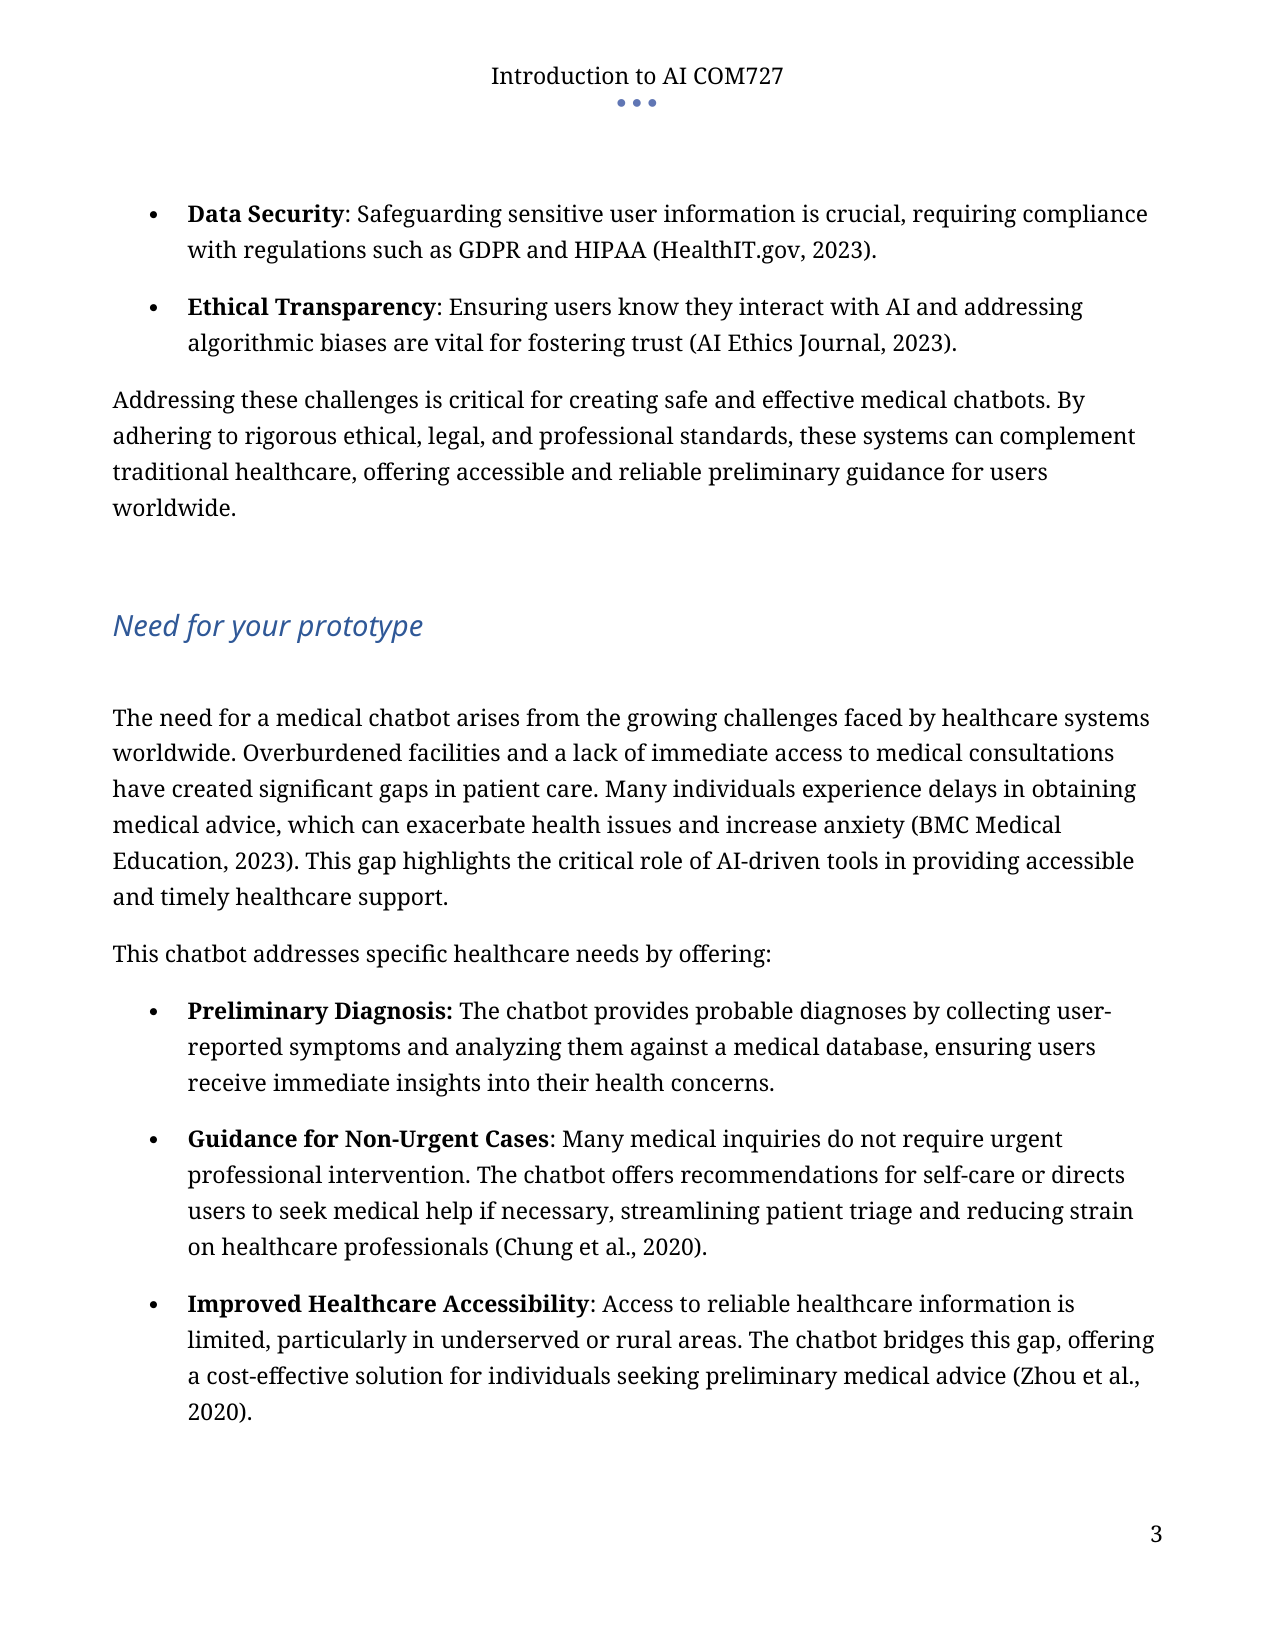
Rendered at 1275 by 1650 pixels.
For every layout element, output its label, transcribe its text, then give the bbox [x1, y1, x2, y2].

list Data Security: Safeguarding sensitive user information is crucial, requiring compliance with regulations such as GDPR and HIPAA (HealthIT.gov, 2023). [150, 198, 1162, 265]
text The need for a medical chatbot arises from the growing challenges faced by healthcare systems worldwide. Overburdened facilities and a lack of immediate access to medical consultations have created significant gaps in patient care. Many individuals experience delays in obtaining medical advice, which can exacerbate health issues and increase anxiety (BMC Medical Education, 2023). This gap highlights the critical role of AI-driven tools in providing accessible and timely healthcare support. [112, 701, 1162, 912]
list Improved Healthcare Accessibility: Access to reliable healthcare information is limited, particularly in underserved or rural areas. The chatbot bridges this gap, offering a cost-effective solution for individuals seeking preliminary medical advice (Zhou et al., 2020). [150, 1288, 1162, 1427]
list Guidance for Non-Urgent Cases: Many medical inquiries do not require urgent professional intervention. The chatbot offers recommendations for self-care or directs users to seek medical help if necessary, streamlining patient triage and reducing strain on healthcare professionals (Chung et al., 2020). [150, 1123, 1162, 1262]
text Addressing these challenges is critical for creating safe and effective medical chatbots. By adhering to rigorous ethical, legal, and professional standards, these systems can complement traditional healthcare, offering accessible and reliable preliminary guidance for users worldwide. [112, 384, 1162, 523]
text This chatbot addresses specific healthcare needs by offering: [112, 938, 1162, 969]
subtitle Need for your prototype [112, 605, 1162, 645]
list Ethical Transparency: Ensuring users know they interact with AI and addressing algorithmic biases are vital for fostering trust (AI Ethics Journal, 2023). [150, 291, 1162, 358]
list Preliminary Diagnosis: The chatbot provides probable diagnoses by collecting user-reported symptoms and analyzing them against a medical database, ensuring users receive immediate insights into their health concerns. [150, 995, 1162, 1098]
